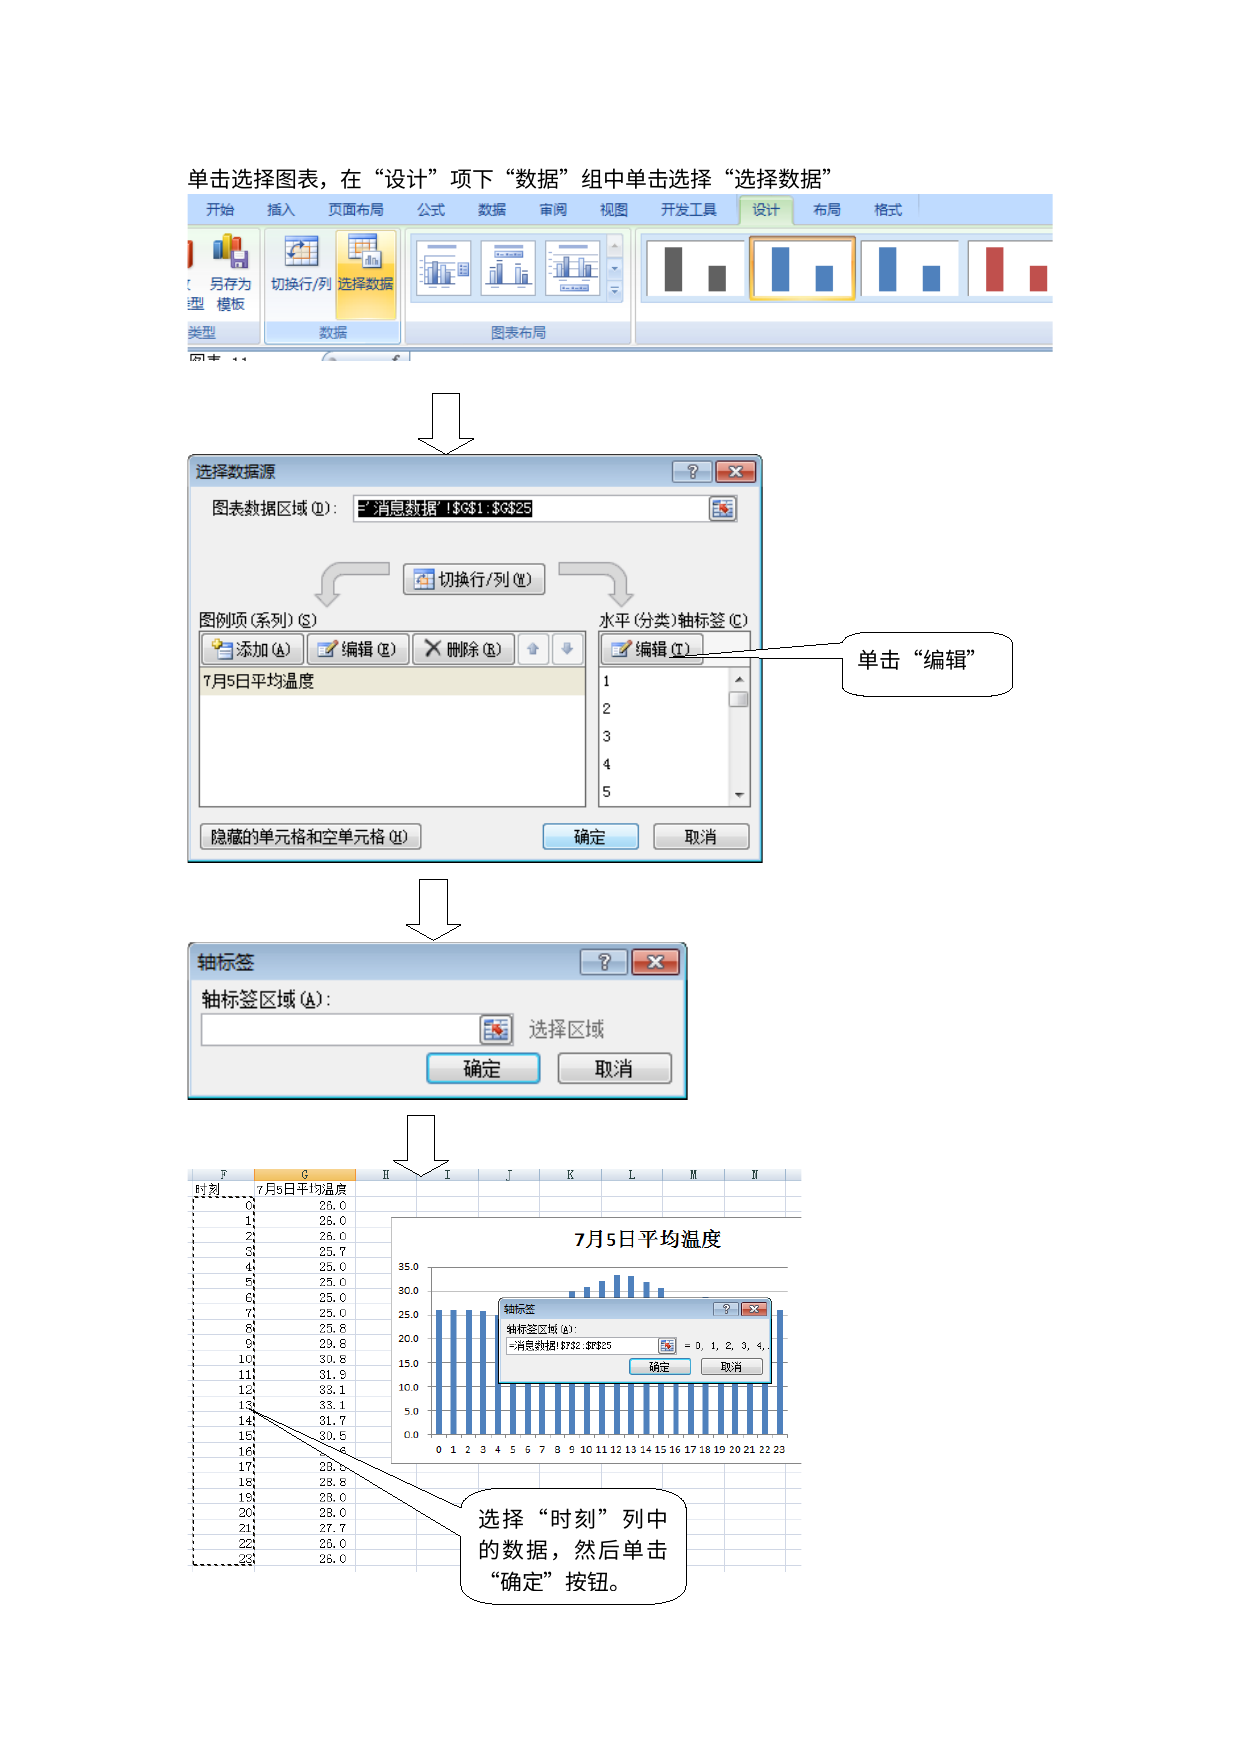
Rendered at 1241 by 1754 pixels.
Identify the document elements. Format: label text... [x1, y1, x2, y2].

picture [187, 1169, 802, 1572]
picture [187, 454, 763, 863]
picture [187, 194, 1053, 361]
picture [187, 942, 688, 1100]
text 单击选择图表，在“设计”项下“数据”组中单击选择“选择数据” [187, 162, 1053, 194]
